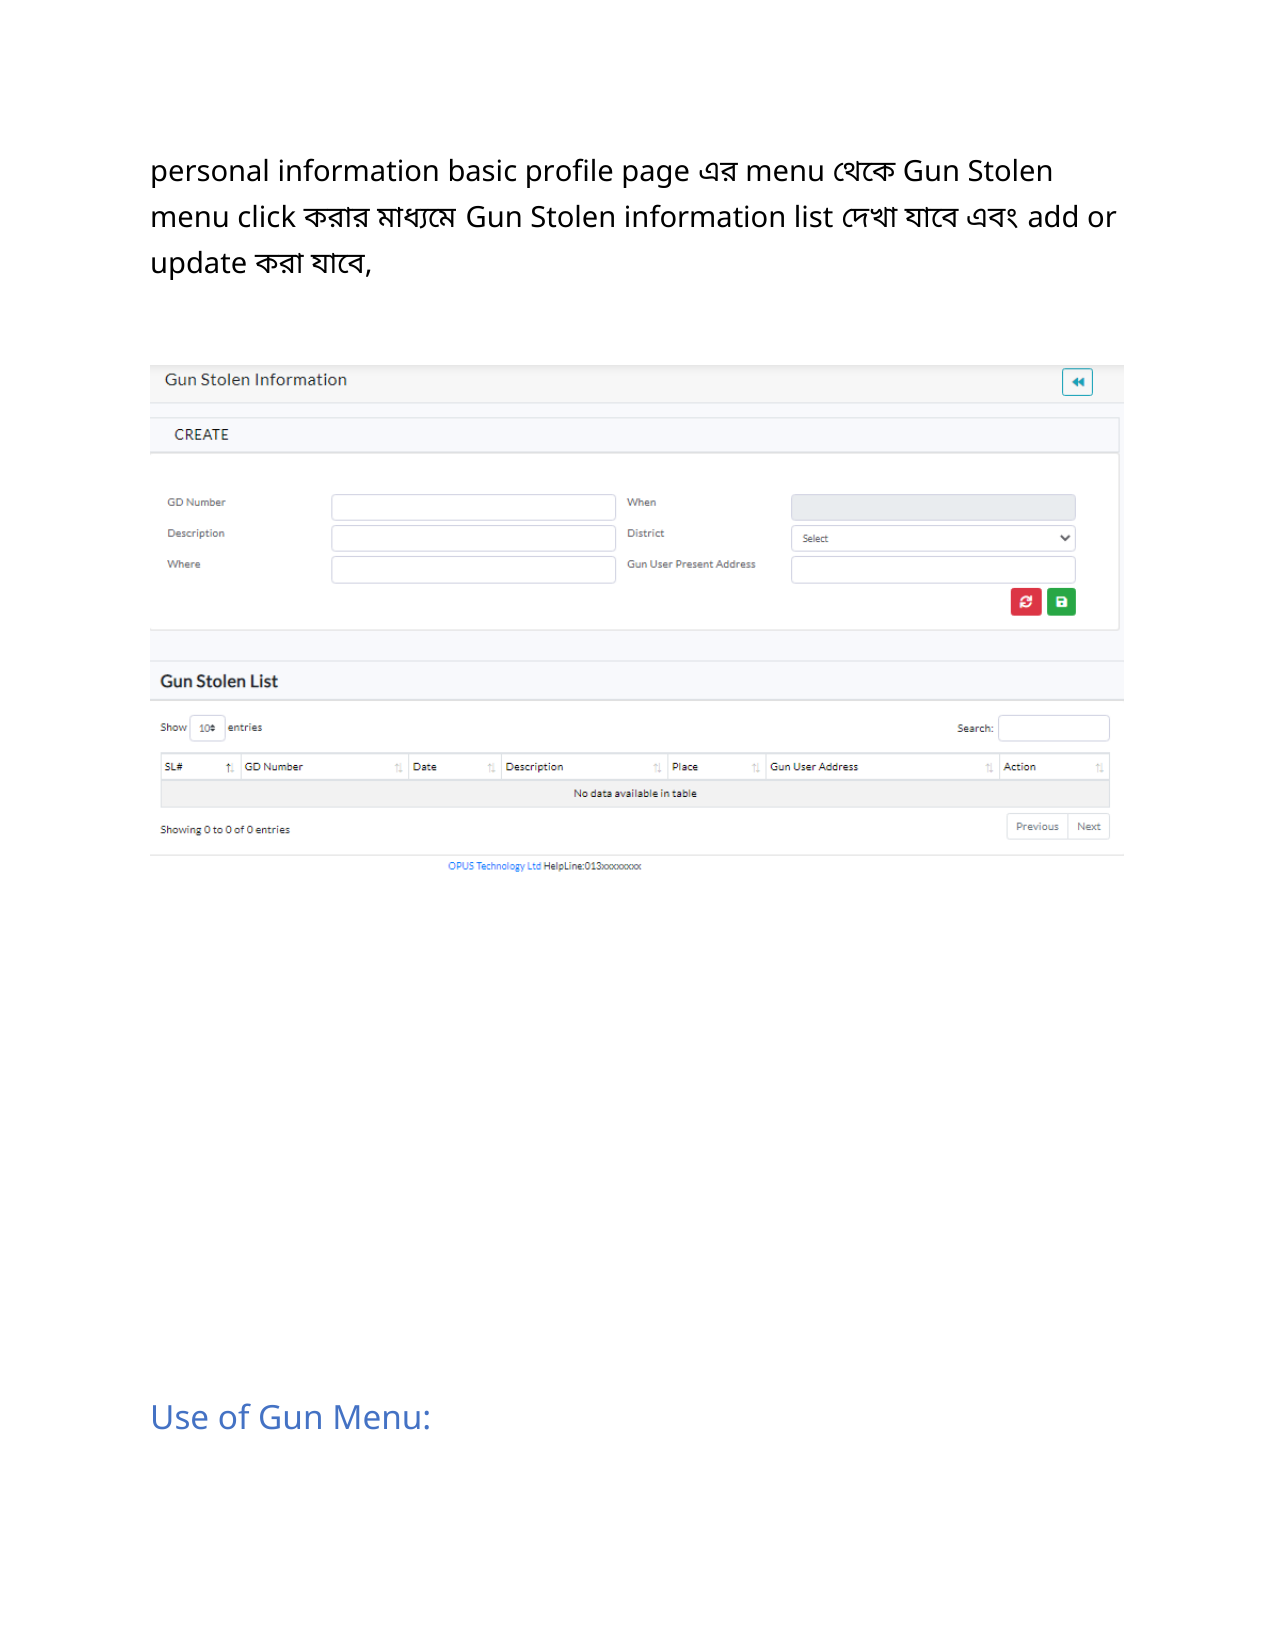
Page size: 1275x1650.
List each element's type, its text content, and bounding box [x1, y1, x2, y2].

text personal information basic profile page এর menu থেকে Gun Stolen menu click করার মাধ্যমে Gun Stolen information list দেখা যাবে এবং add or update করা যাবে, [150, 150, 1125, 285]
picture [150, 365, 1124, 893]
text Use of Gun Menu: [150, 1394, 1125, 1439]
